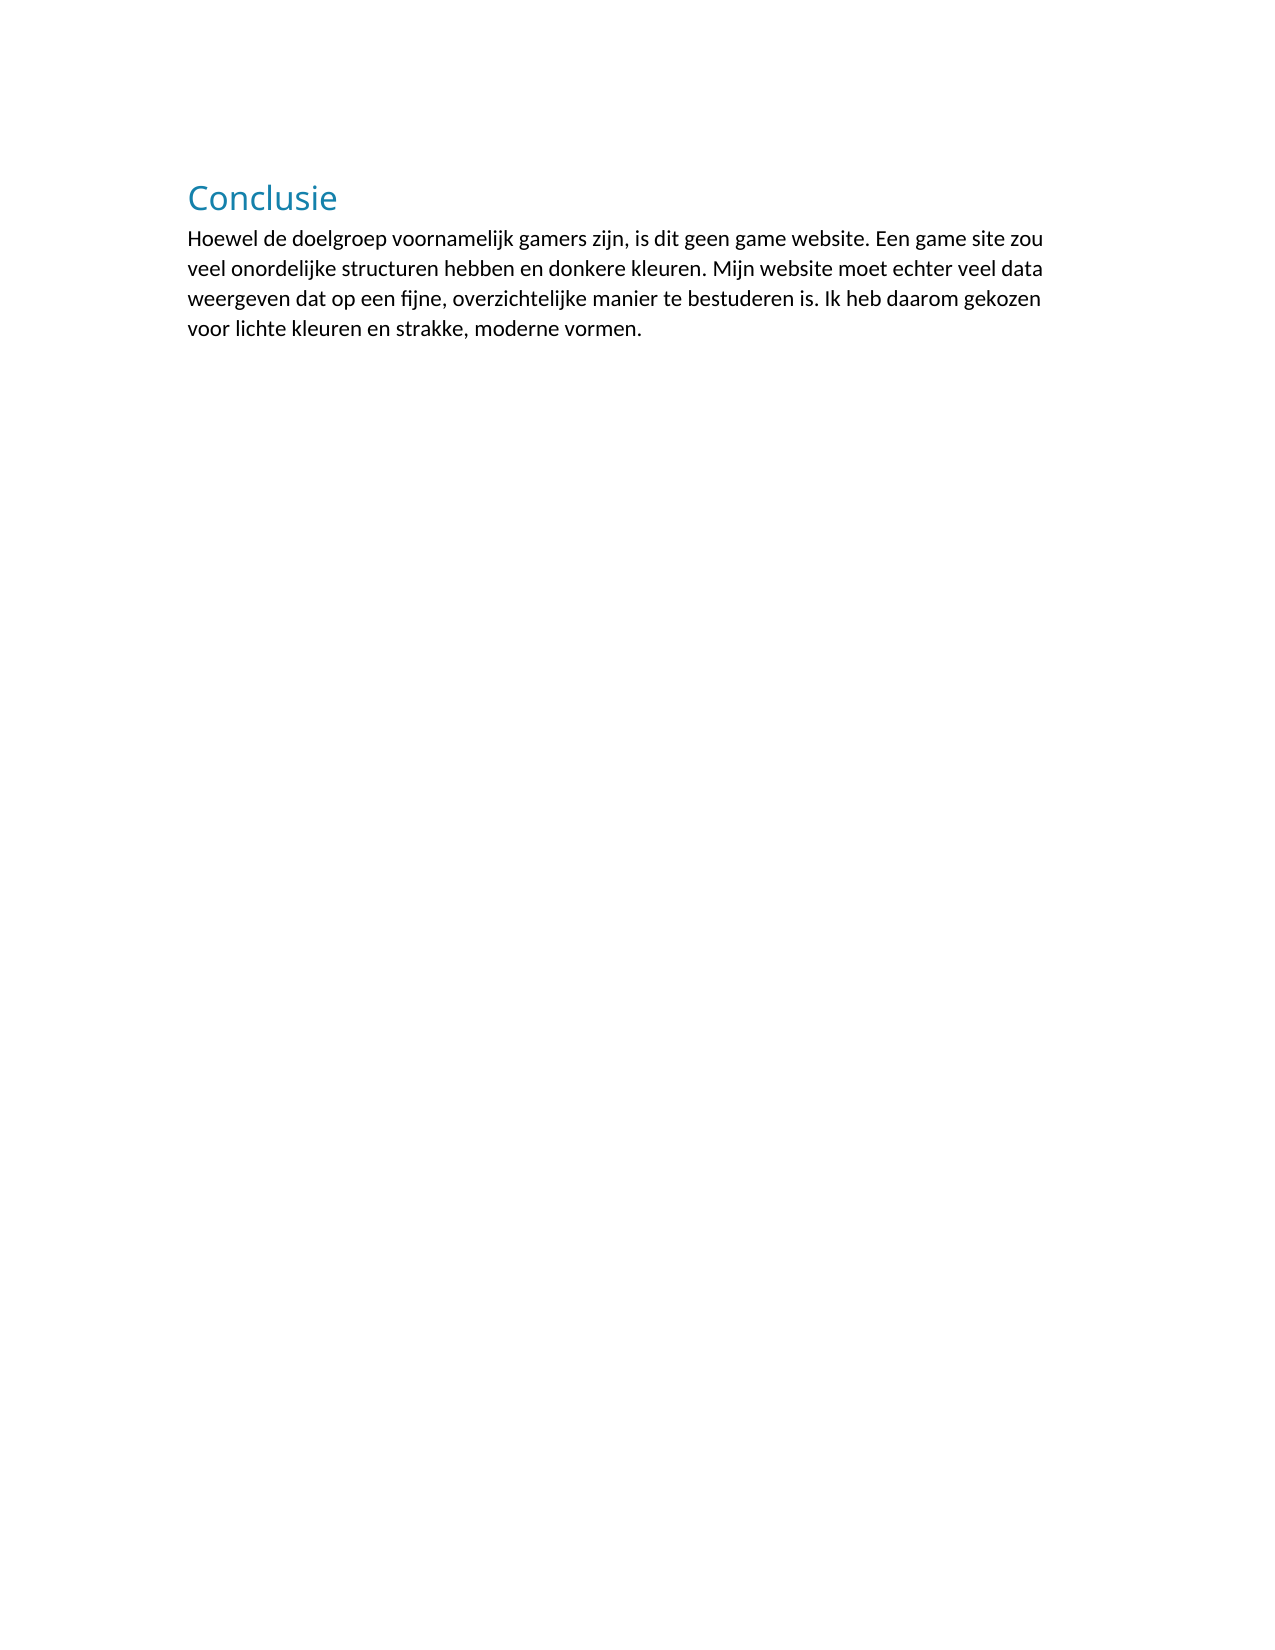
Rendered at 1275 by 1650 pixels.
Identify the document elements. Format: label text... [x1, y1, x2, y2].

text Hoewel de doelgroep voornamelijk gamers zijn, is dit geen game website. Een game site zou veel onordelijke structuren hebben en donkere kleuren. Mijn website moet echter veel data weergeven dat op een fijne, overzichtelijke manier te bestuderen is. Ik heb daarom gekozen voor lichte kleuren en strakke, moderne vormen. [187, 224, 1087, 343]
subtitle Conclusie [187, 175, 1087, 220]
